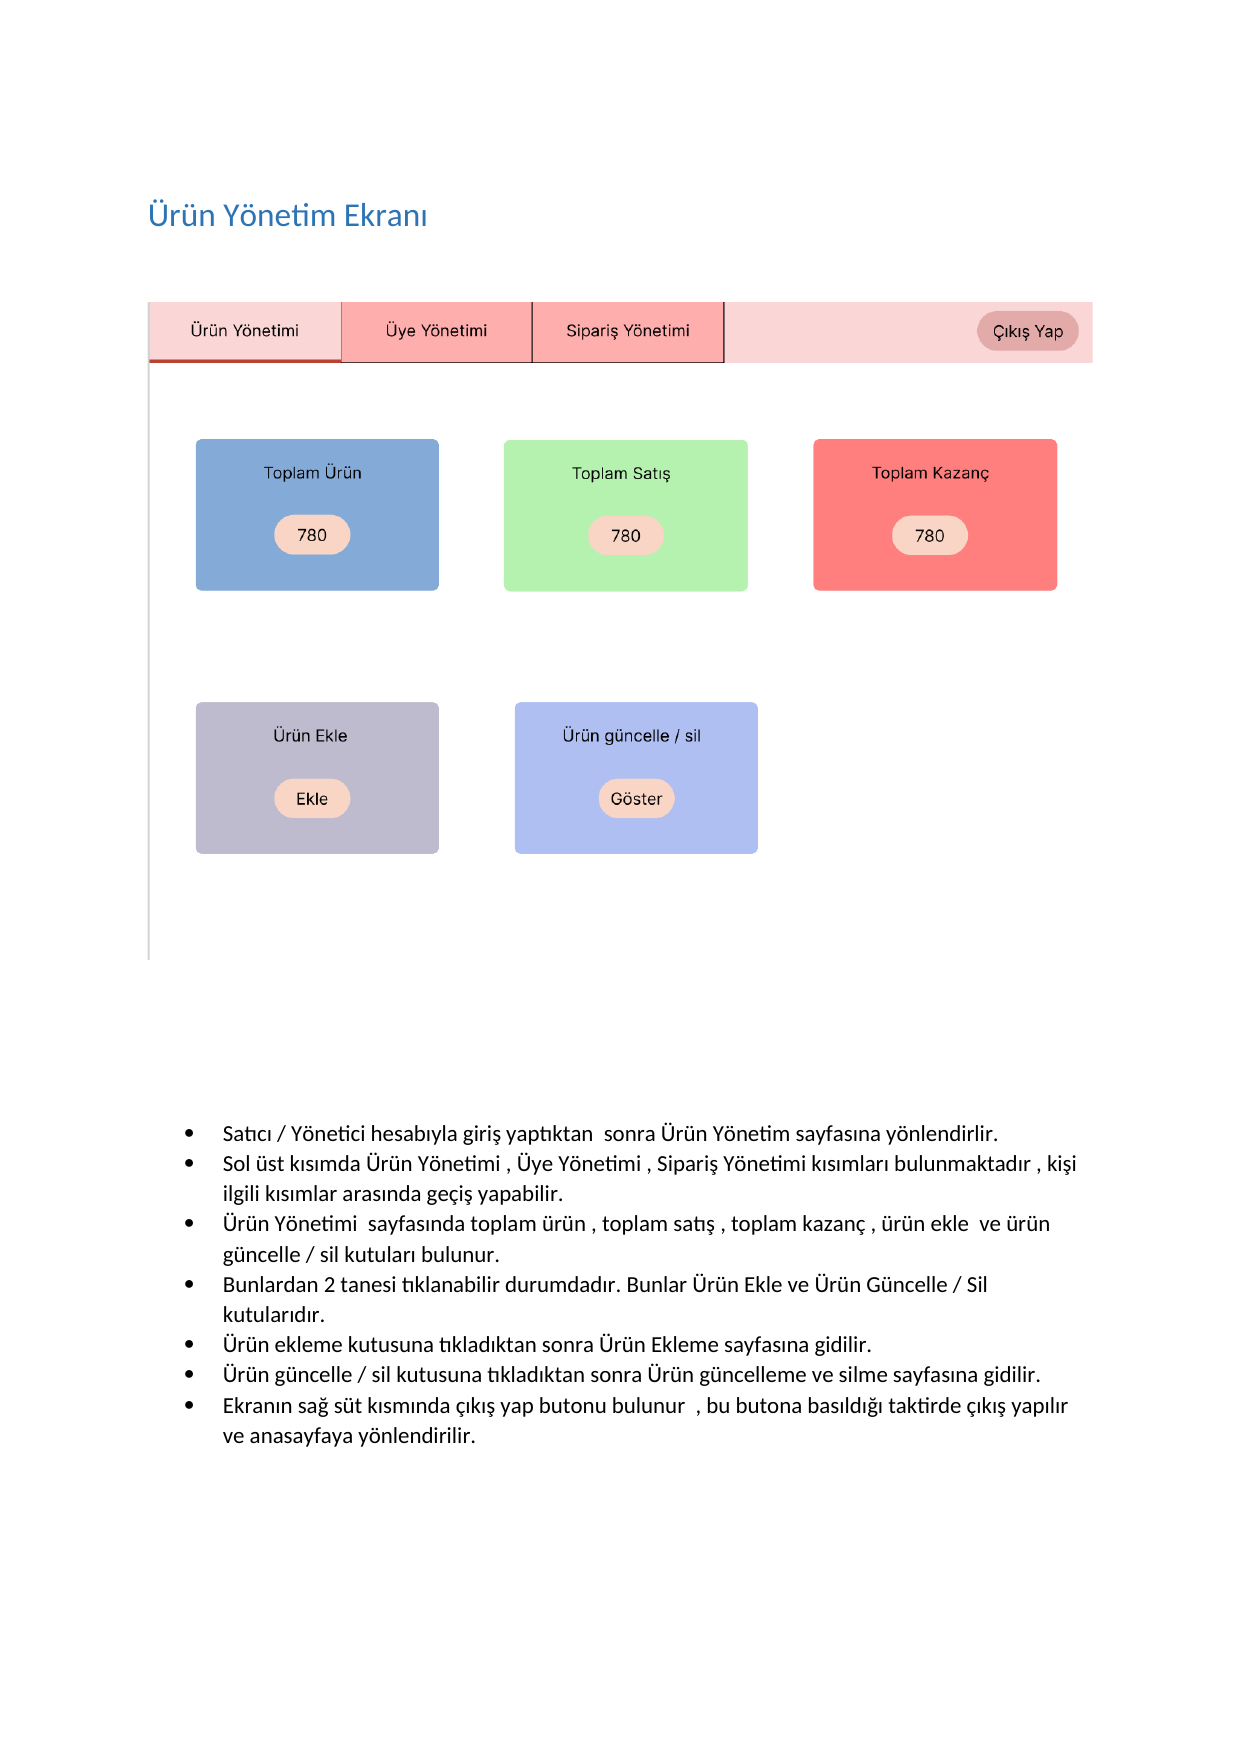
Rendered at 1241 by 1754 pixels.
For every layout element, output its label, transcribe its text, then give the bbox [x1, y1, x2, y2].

text Ürün Yönetim Ekranı [148, 194, 1093, 235]
picture [147, 302, 1093, 960]
list Ürün ekleme kutusuna tıkladıktan sonra Ürün Ekleme sayfasına gidilir. [185, 1330, 1093, 1358]
list Ekranın sağ süt kısmında çıkış yap butonu bulunur , bu butona basıldığı taktirde çıkış yapılır ve anasayfaya yönlendirilir. [185, 1391, 1093, 1449]
list Ürün güncelle / sil kutusuna tıkladıktan sonra Ürün güncelleme ve silme sayfasına gidilir. [185, 1361, 1093, 1389]
list Satıcı / Yönetici hesabıyla giriş yaptıktan sonra Ürün Yönetim sayfasına yönlendirlir. [185, 1119, 1093, 1147]
list Bunlardan 2 tanesi tıklanabilir durumdadır. Bunlar Ürün Ekle ve Ürün Güncelle / Sil kutularıdır. [185, 1270, 1093, 1328]
list Ürün Yönetimi sayfasında toplam ürün , toplam satış , toplam kazanç , ürün ekle ve ürün güncelle / sil kutuları bulunur. [185, 1209, 1093, 1268]
list Sol üst kısımda Ürün Yönetimi , Üye Yönetimi , Sipariş Yönetimi kısımları bulunmaktadır , kişi ilgili kısımlar arasında geçiş yapabilir. [185, 1149, 1093, 1207]
